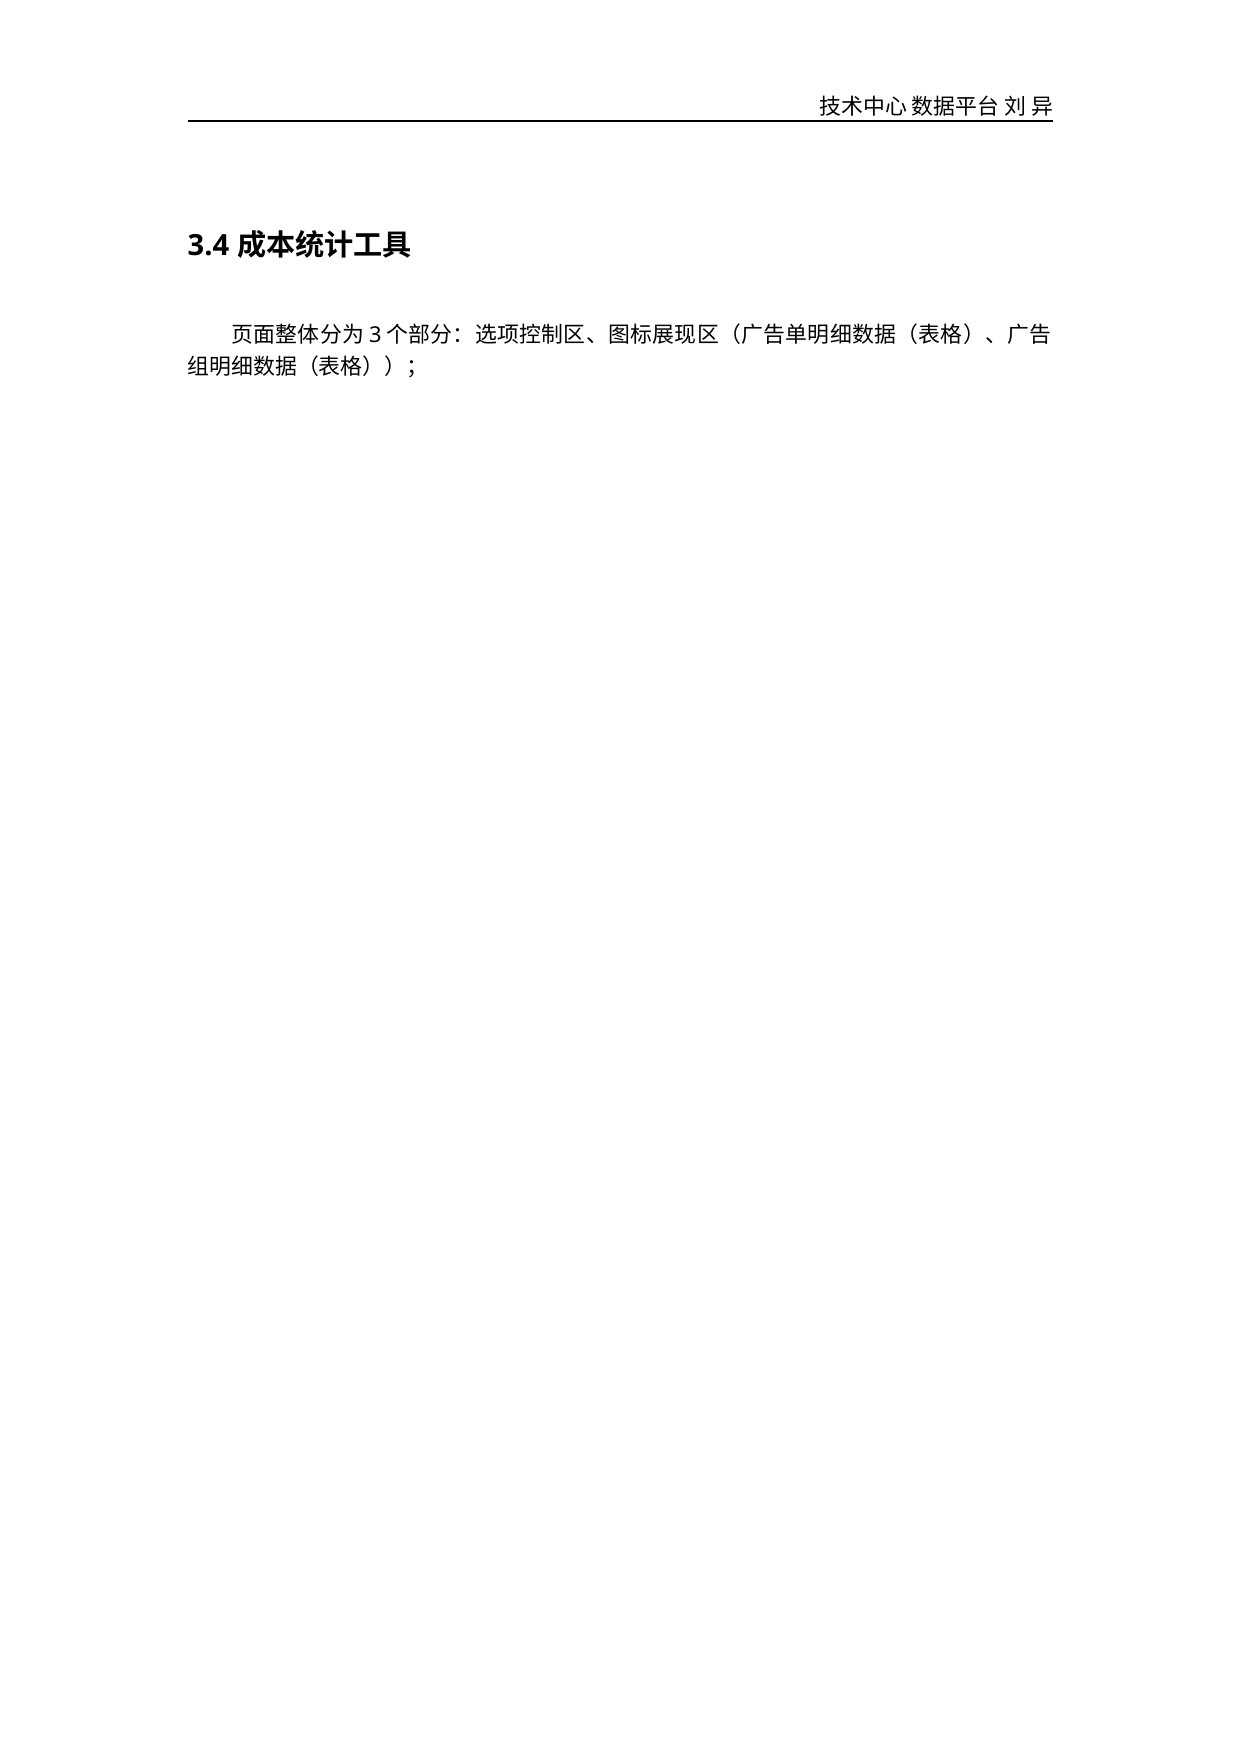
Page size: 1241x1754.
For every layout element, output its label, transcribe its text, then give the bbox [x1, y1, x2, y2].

text 页面整体分为3个部分：选项控制区、图标展现区（广告单明细数据（表格）、广告组明细数据（表格））； [187, 316, 1053, 381]
subtitle 3.4 成本统计工具 [187, 211, 1053, 276]
